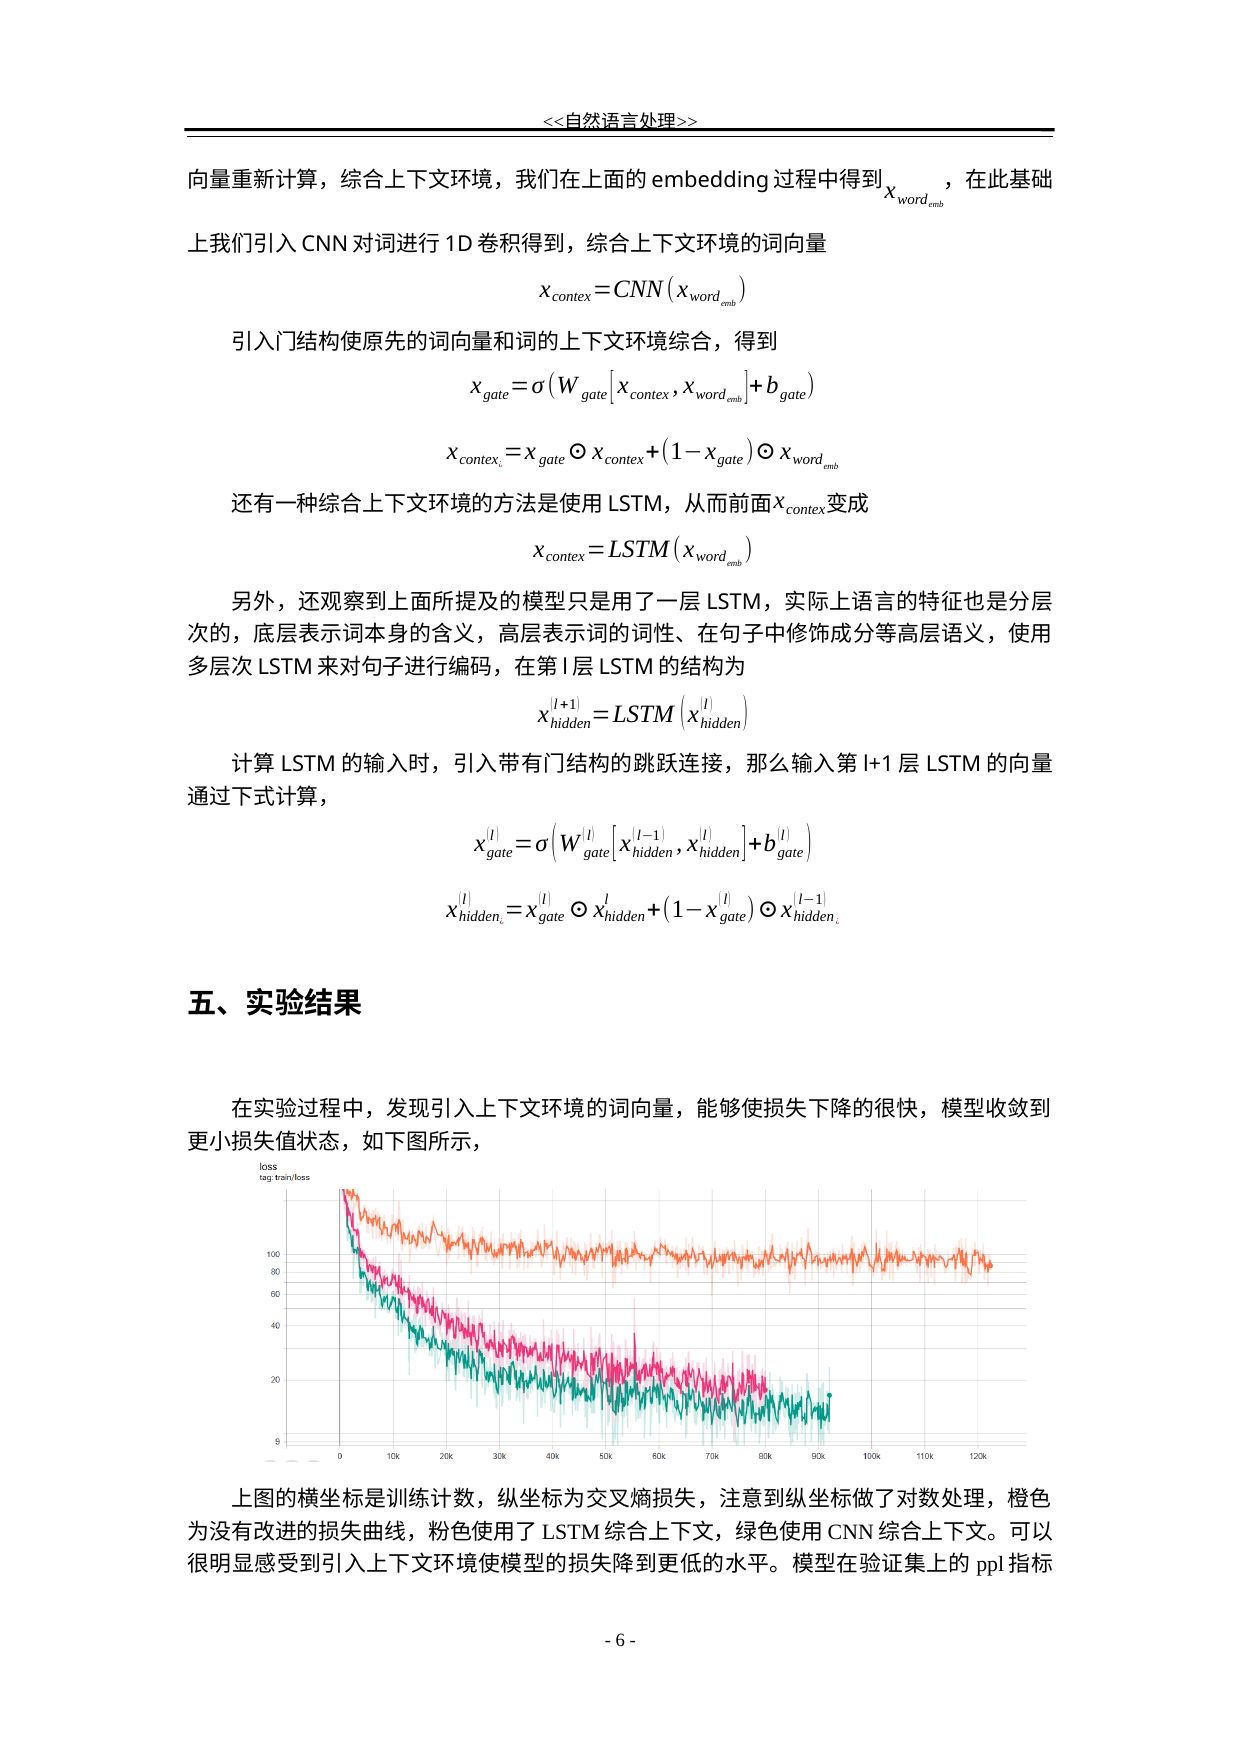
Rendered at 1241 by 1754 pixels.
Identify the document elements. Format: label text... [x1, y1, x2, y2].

text 还有一种综合上下文环境的方法是使用LSTM，从而前面变成 [187, 486, 1053, 518]
subtitle 实验结果 [187, 968, 1053, 1033]
text 引入门结构使原先的词向量和词的上下文环境综合，得到 [187, 323, 1053, 356]
text 另外，还观察到上面所提及的模型只是用了一层LSTM，实际上语言的特征也是分层次的，底层表示词本身的含义，高层表示词的词性、在句子中修饰成分等高层语义，使用多层次LSTM来对句子进行编码，在第l层LSTM的结构为 [187, 583, 1053, 681]
text 计算LSTM的输入时，引入带有门结构的跳跃连接，那么输入第l+1层LSTM的向量通过下式计算， [187, 746, 1053, 811]
text 在实验过程中，发现引入上下文环境的词向量，能够使损失下降的很快，模型收敛到更小损失值状态，如下图所示， [187, 1091, 1053, 1156]
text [187, 161, 1053, 258]
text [187, 1481, 1053, 1578]
